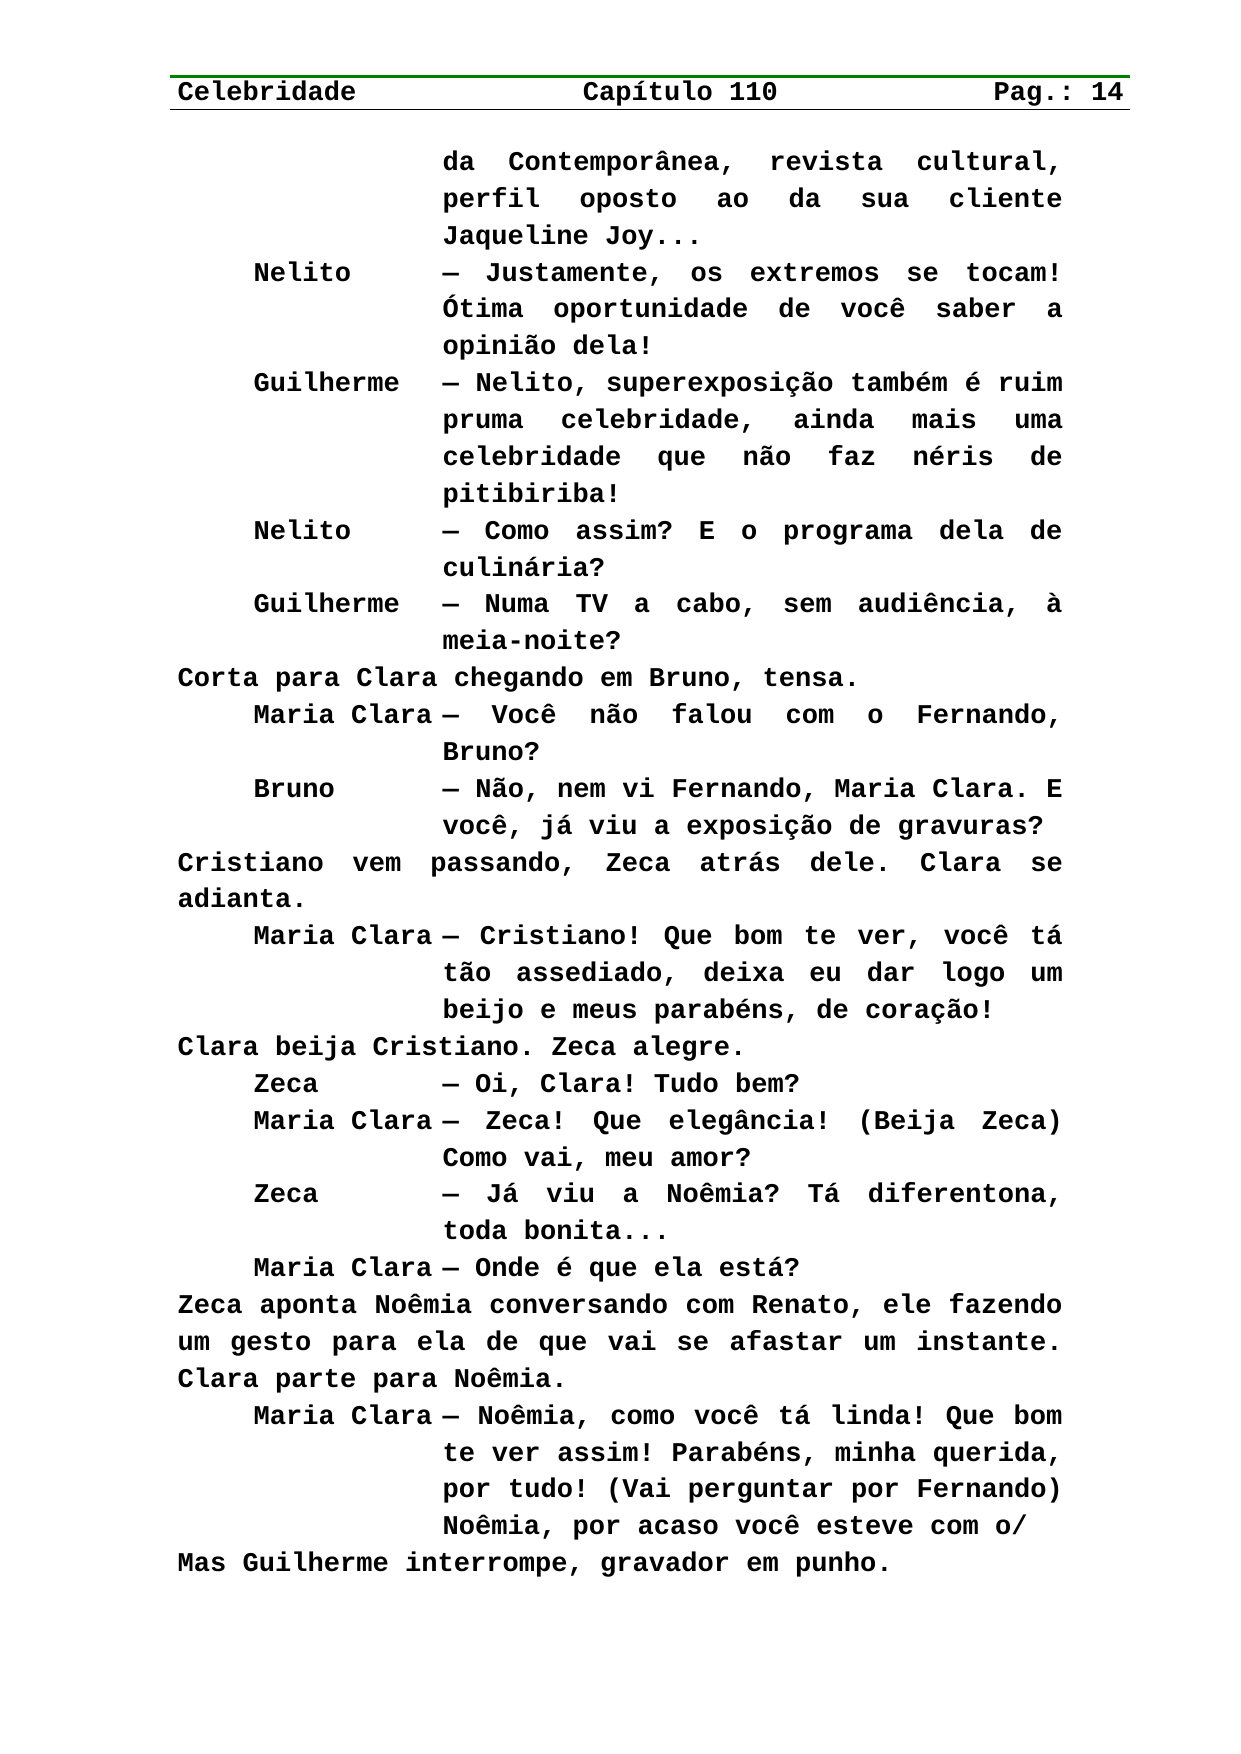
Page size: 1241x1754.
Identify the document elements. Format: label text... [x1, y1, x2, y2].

text Cristiano vem passando, Zeca atrás dele. Clara se adianta. [177, 848, 1063, 916]
text Maria Clara — Noêmia, como você tá linda! Que bom te ver assim! Parabéns, minha querida, por tudo! (Vai perguntar por Fernando) Noêmia, por acaso você esteve com o/ [253, 1401, 1063, 1543]
text Guilherme — Nelito, superexposição também é ruim pruma celebridade, ainda mais uma celebridade que não faz néris de pitibiriba! [253, 369, 1063, 510]
text Nelito — Como assim? E o programa dela de culinária? [253, 516, 1063, 584]
text Nelito — Justamente, os extremos se tocam! Ótima oportunidade de você saber a opinião dela! [253, 258, 1063, 363]
text Zeca — Já viu a Noêmia? Tá diferentona, toda bonita... [253, 1180, 1063, 1248]
text Zeca — Oi, Clara! Tudo bem? [253, 1069, 1063, 1100]
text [253, 148, 1063, 252]
text Mas Guilherme interrompe, gravador em punho. [177, 1549, 1063, 1580]
text Clara beija Cristiano. Zeca alegre. [177, 1033, 1063, 1063]
text Maria Clara — Cristiano! Que bom te ver, você tá tão assediado, deixa eu dar logo um beijo e meus parabéns, de coração! [253, 922, 1063, 1027]
text Maria Clara — Onde é que ela está? [253, 1254, 1063, 1285]
text Maria Clara — Zeca! Que elegância! (Beija Zeca) Como vai, meu amor? [253, 1106, 1063, 1174]
text Corta para Clara chegando em Bruno, tensa. [177, 664, 1063, 695]
text Zeca aponta Noêmia conversando com Renato, ele fazendo um gesto para ela de que vai se afastar um instante. Clara parte para Noêmia. [177, 1291, 1063, 1395]
text Bruno — Não, nem vi Fernando, Maria Clara. E você, já viu a exposição de gravuras? [253, 774, 1063, 842]
text Guilherme — Numa TV a cabo, sem audiência, à meia-noite? [253, 590, 1063, 658]
text Maria Clara — Você não falou com o Fernando, Bruno? [253, 701, 1063, 768]
